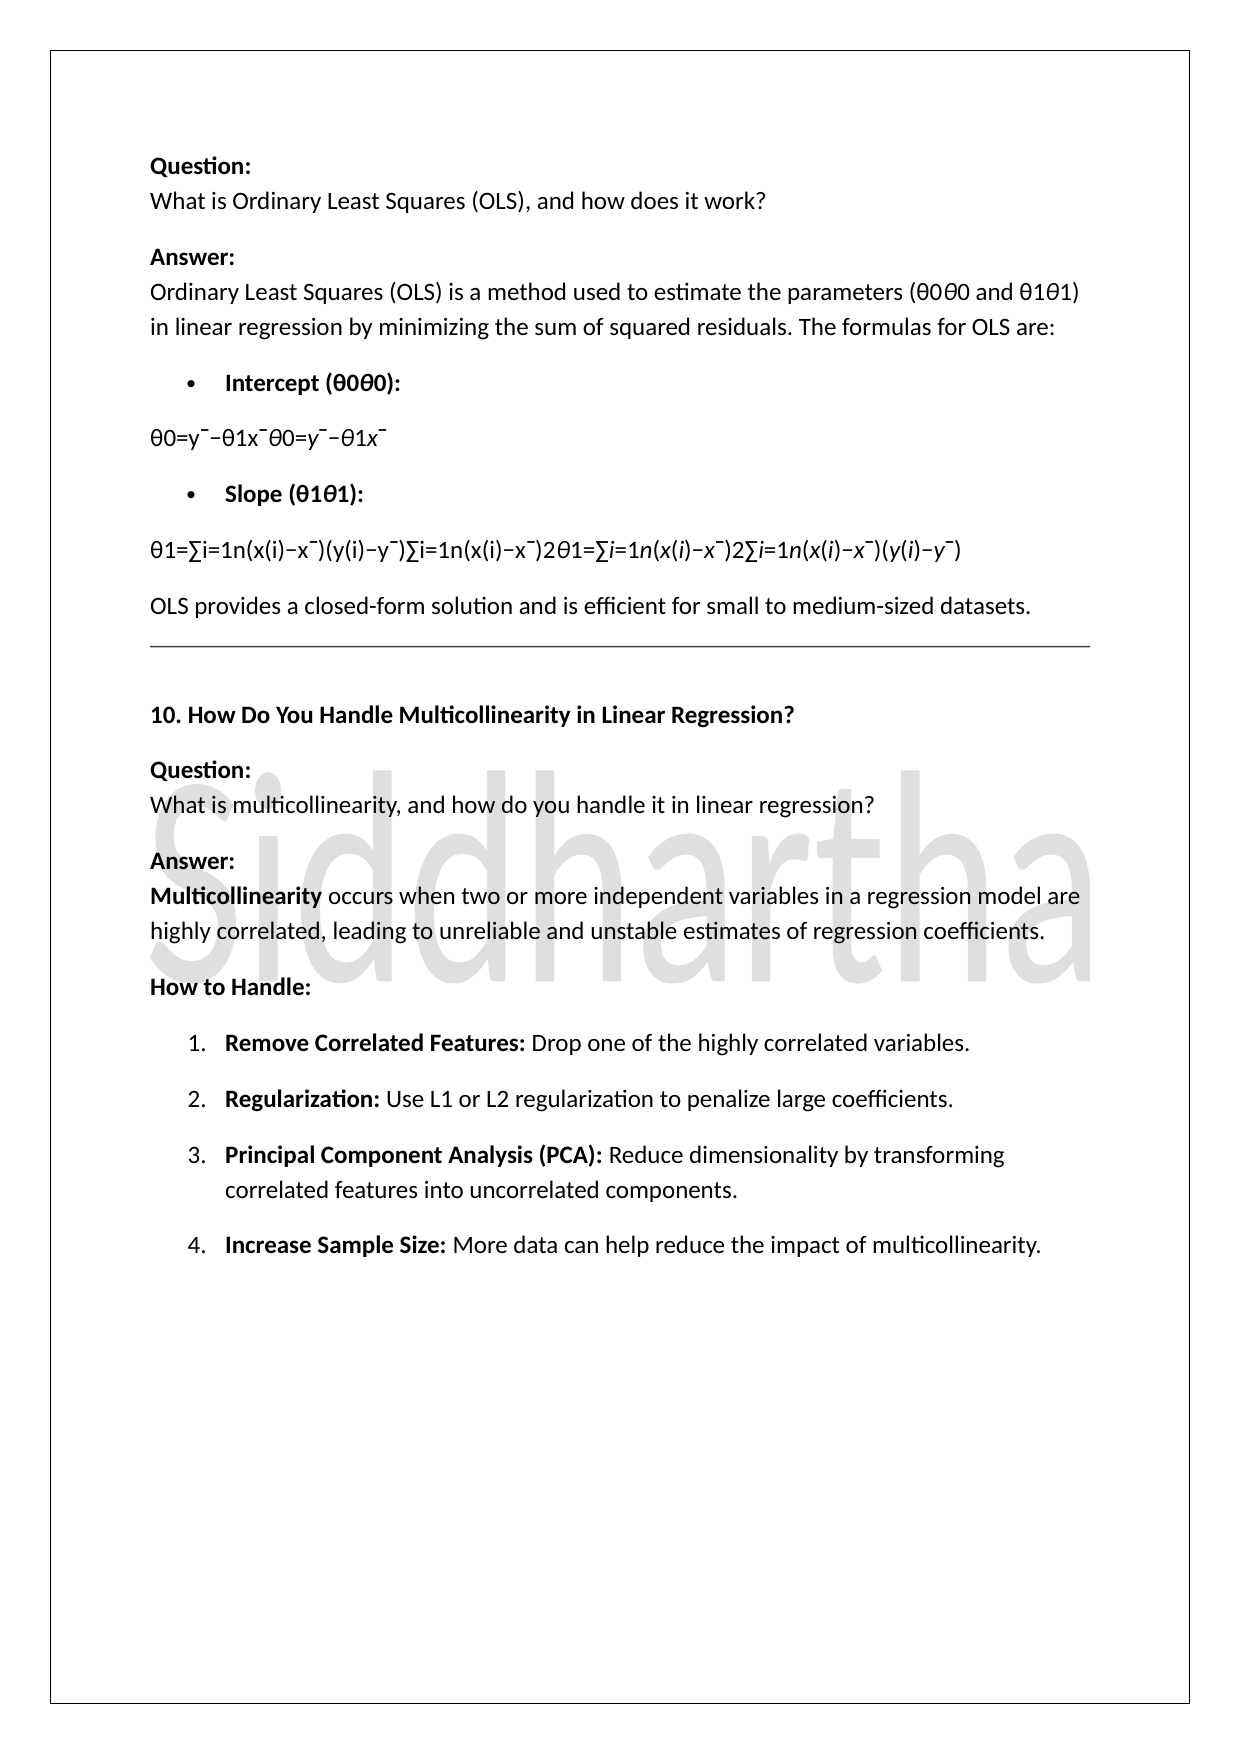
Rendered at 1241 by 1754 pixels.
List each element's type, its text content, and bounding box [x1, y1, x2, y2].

text Answer: Ordinary Least Squares (OLS) is a method used to estimate the parameters (θ0θ0​ and θ1θ1​) in linear regression by minimizing the sum of squared residuals. The formulas for OLS are: [150, 241, 1090, 341]
text Question: What is Ordinary Least Squares (OLS), and how does it work? [150, 150, 1090, 216]
text θ1=∑i=1n(x(i)−xˉ)(y(i)−yˉ)∑i=1n(x(i)−xˉ)2θ1​=∑i=1n​(x(i)−xˉ)2∑i=1n​(x(i)−xˉ)(y(i)−yˉ​)​ [150, 534, 1090, 565]
text 10. How Do You Handle Multicollinearity in Linear Regression? [150, 699, 1090, 729]
text OLS provides a closed-form solution and is efficient for small to medium-sized datasets. [150, 590, 1090, 621]
list Regularization: Use L1 or L2 regularization to penalize large coefficients. [187, 1083, 1090, 1113]
list Slope (θ1θ1​): [187, 478, 1090, 509]
list Intercept (θ0θ0​): [187, 367, 1090, 397]
text θ0=yˉ−θ1xˉθ0​=yˉ​−θ1​xˉ [150, 422, 1090, 453]
list Increase Sample Size: More data can help reduce the impact of multicollinearity. [187, 1230, 1090, 1260]
list Remove Correlated Features: Drop one of the highly correlated variables. [187, 1027, 1090, 1058]
list Principal Component Analysis (PCA): Reduce dimensionality by transforming correlated features into uncorrelated components. [187, 1139, 1090, 1204]
text How to Handle: [150, 971, 1090, 1002]
text Question: What is multicollinearity, and how do you handle it in linear regression? [150, 755, 1090, 820]
text Answer: Multicollinearity occurs when two or more independent variables in a regression model are highly correlated, leading to unreliable and unstable estimates of regression coefficients. [150, 846, 1090, 946]
